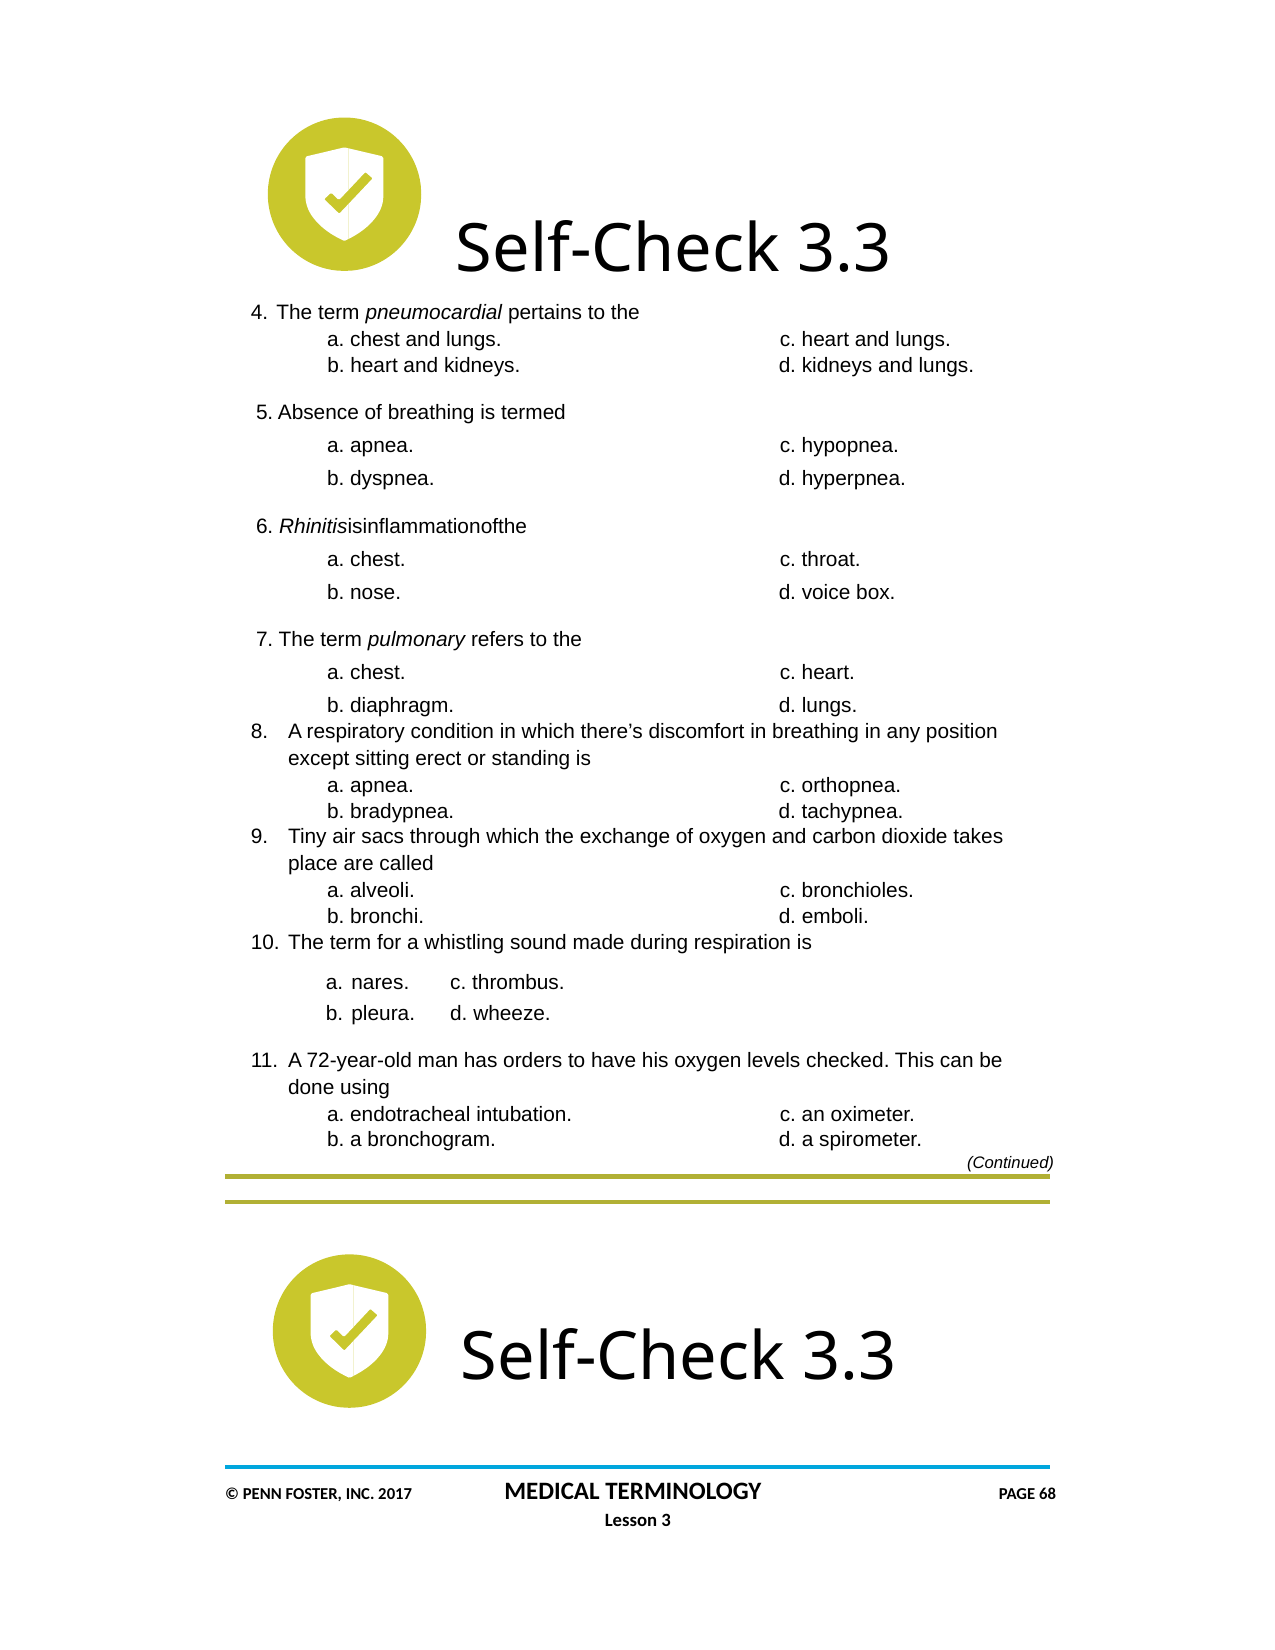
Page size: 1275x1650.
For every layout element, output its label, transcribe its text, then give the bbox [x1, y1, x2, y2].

list pleura. d. wheeze. [326, 1000, 1055, 1024]
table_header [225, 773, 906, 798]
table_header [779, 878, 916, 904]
list nares. c. thrombus. [326, 970, 1055, 994]
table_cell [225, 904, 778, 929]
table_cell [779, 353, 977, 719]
list The term for a whistling sound made during respiration is [251, 929, 1055, 953]
text Self-Check 3.3 [225, 117, 934, 291]
list A respiratory condition in which there’s discomfort in breathing in any position except sitting erect or standing is [251, 719, 1055, 770]
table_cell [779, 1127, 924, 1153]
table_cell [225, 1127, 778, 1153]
text (Continued) [225, 1153, 1055, 1172]
list Tiny air sacs through which the exchange of oxygen and carbon dioxide takes place are called [251, 824, 1055, 875]
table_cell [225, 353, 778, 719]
list The term pneumocardial pertains to the [251, 300, 1055, 324]
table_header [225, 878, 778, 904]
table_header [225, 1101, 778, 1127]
list A 72-year-old man has orders to have his oxygen levels checked. This can be done using [251, 1048, 1055, 1098]
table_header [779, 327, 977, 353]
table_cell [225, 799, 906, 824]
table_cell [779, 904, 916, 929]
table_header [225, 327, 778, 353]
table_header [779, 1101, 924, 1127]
